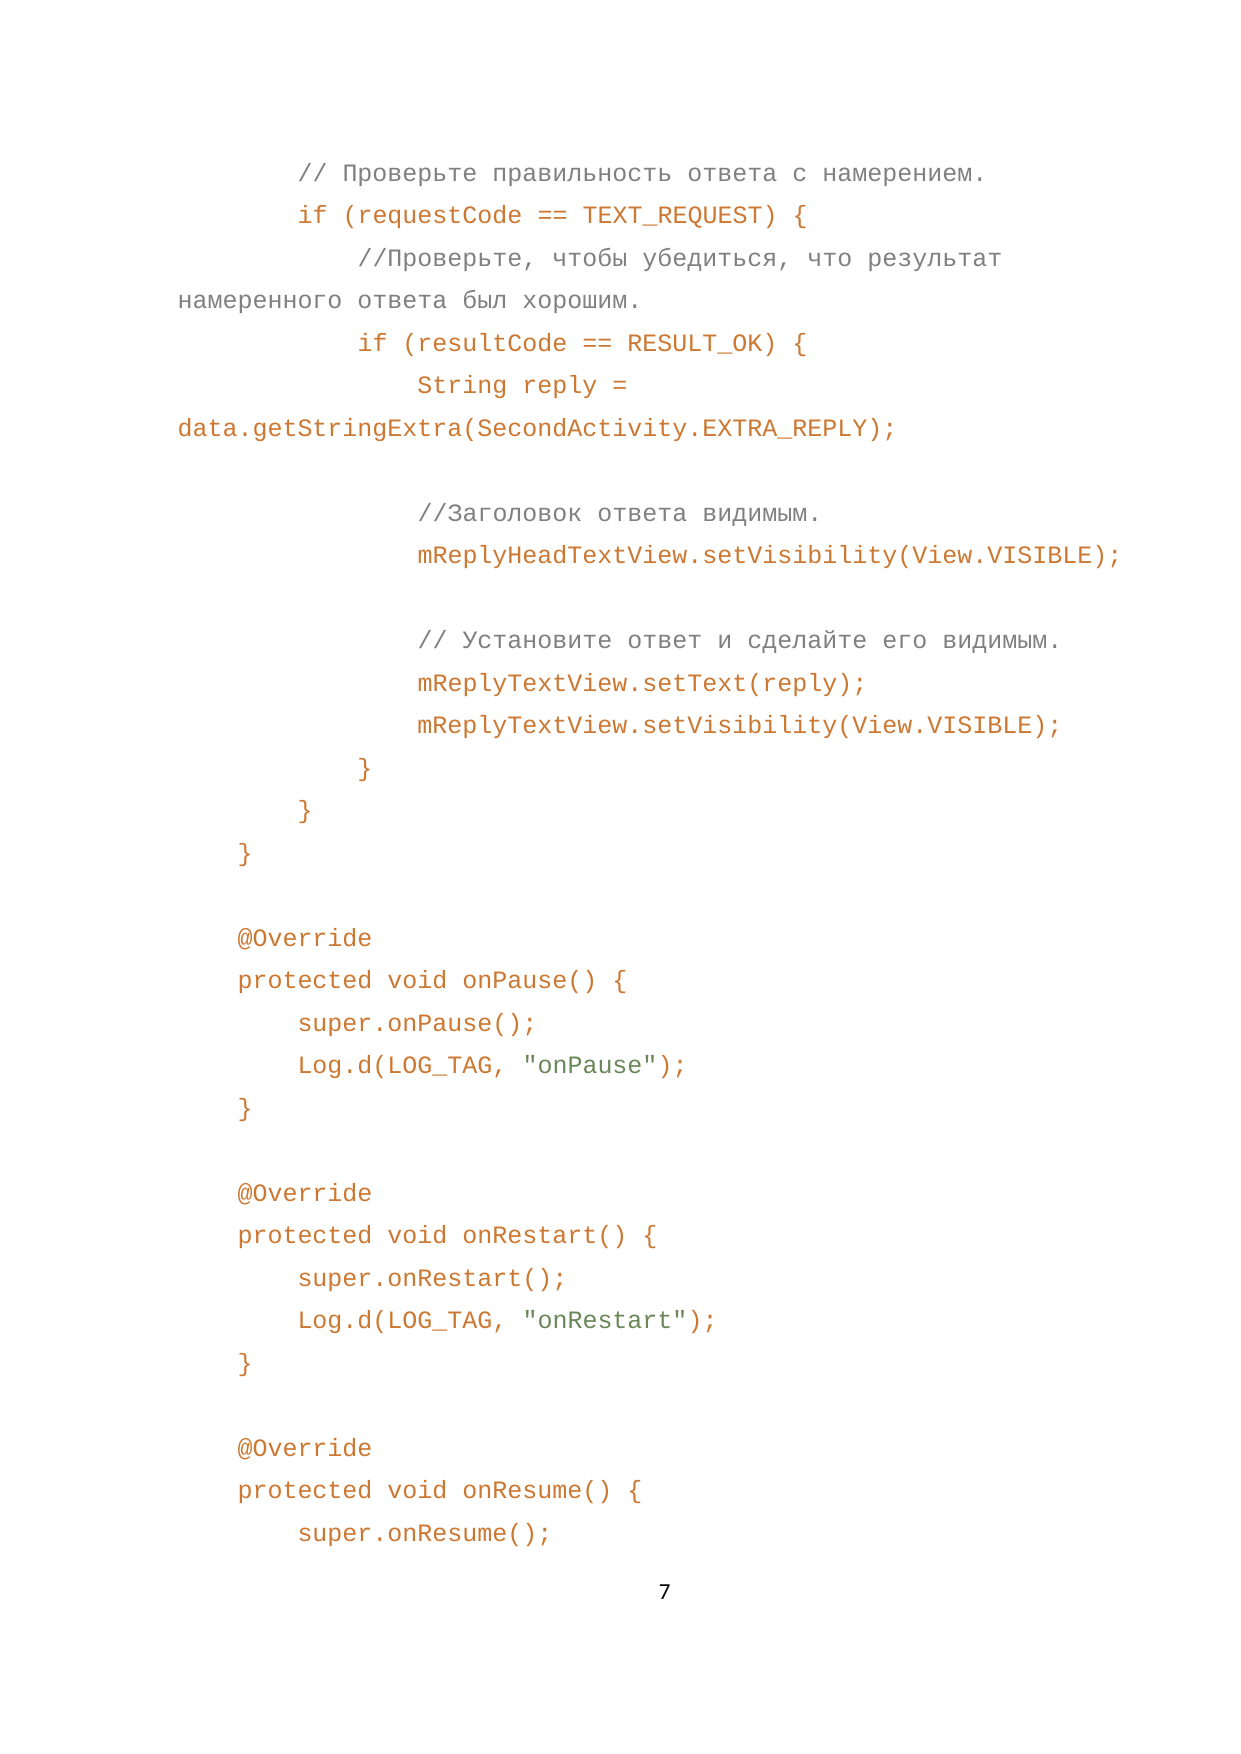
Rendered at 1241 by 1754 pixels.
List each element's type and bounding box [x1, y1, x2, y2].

text [177, 118, 1152, 1549]
